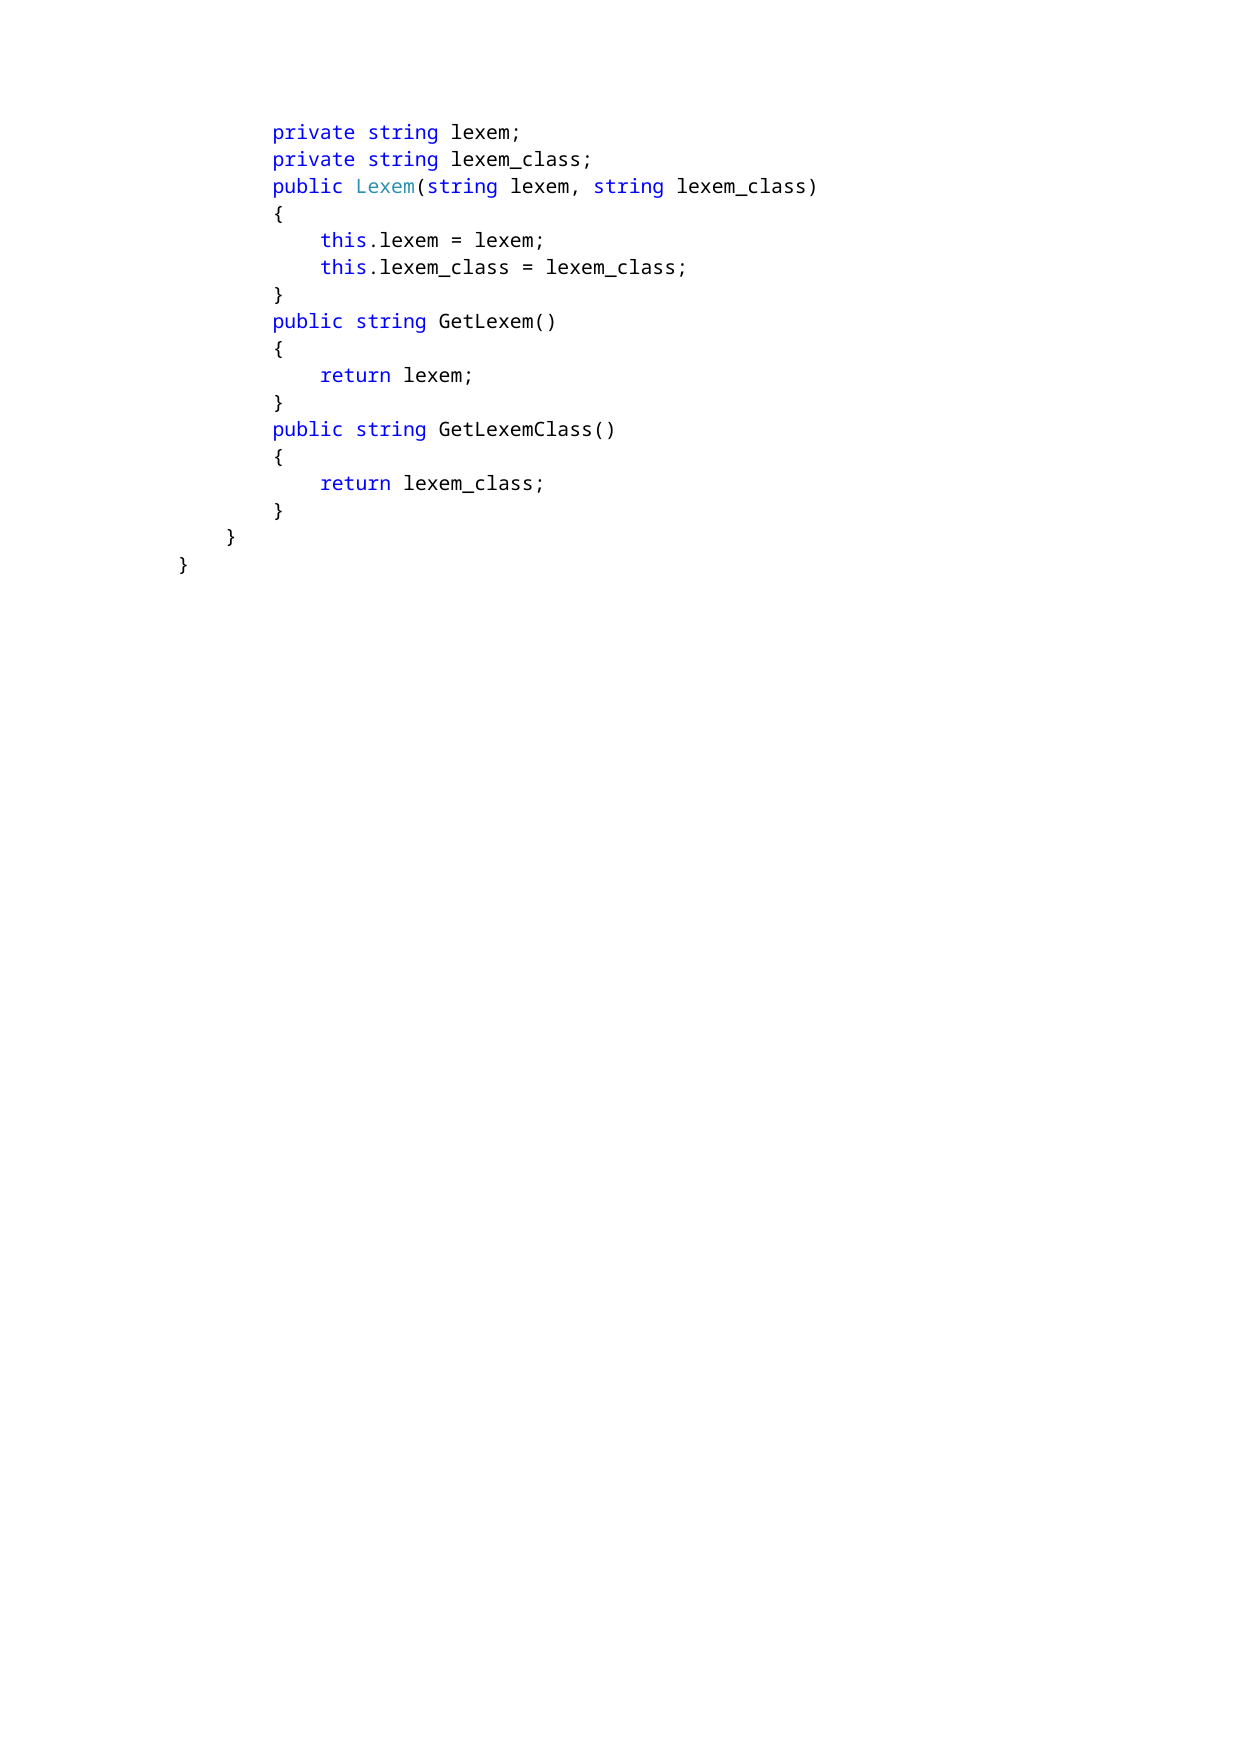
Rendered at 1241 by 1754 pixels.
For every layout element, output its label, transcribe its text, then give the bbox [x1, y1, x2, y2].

text public Lexem(string lexem, string lexem_class) [177, 172, 1152, 199]
text private string lexem; [177, 118, 1152, 145]
text private string lexem_class; [177, 145, 1152, 172]
text } [177, 550, 1152, 577]
text { [177, 199, 1152, 226]
text return lexem_class; [177, 469, 1152, 496]
text this.lexem_class = lexem_class; [177, 253, 1152, 280]
text public string GetLexem() [177, 307, 1152, 334]
text } [177, 523, 1152, 550]
text } [177, 280, 1152, 307]
text { [177, 442, 1152, 469]
text { [177, 334, 1152, 361]
text public string GetLexemClass() [177, 415, 1152, 442]
text this.lexem = lexem; [177, 226, 1152, 253]
text return lexem; [177, 361, 1152, 388]
text } [177, 388, 1152, 415]
text } [177, 496, 1152, 523]
